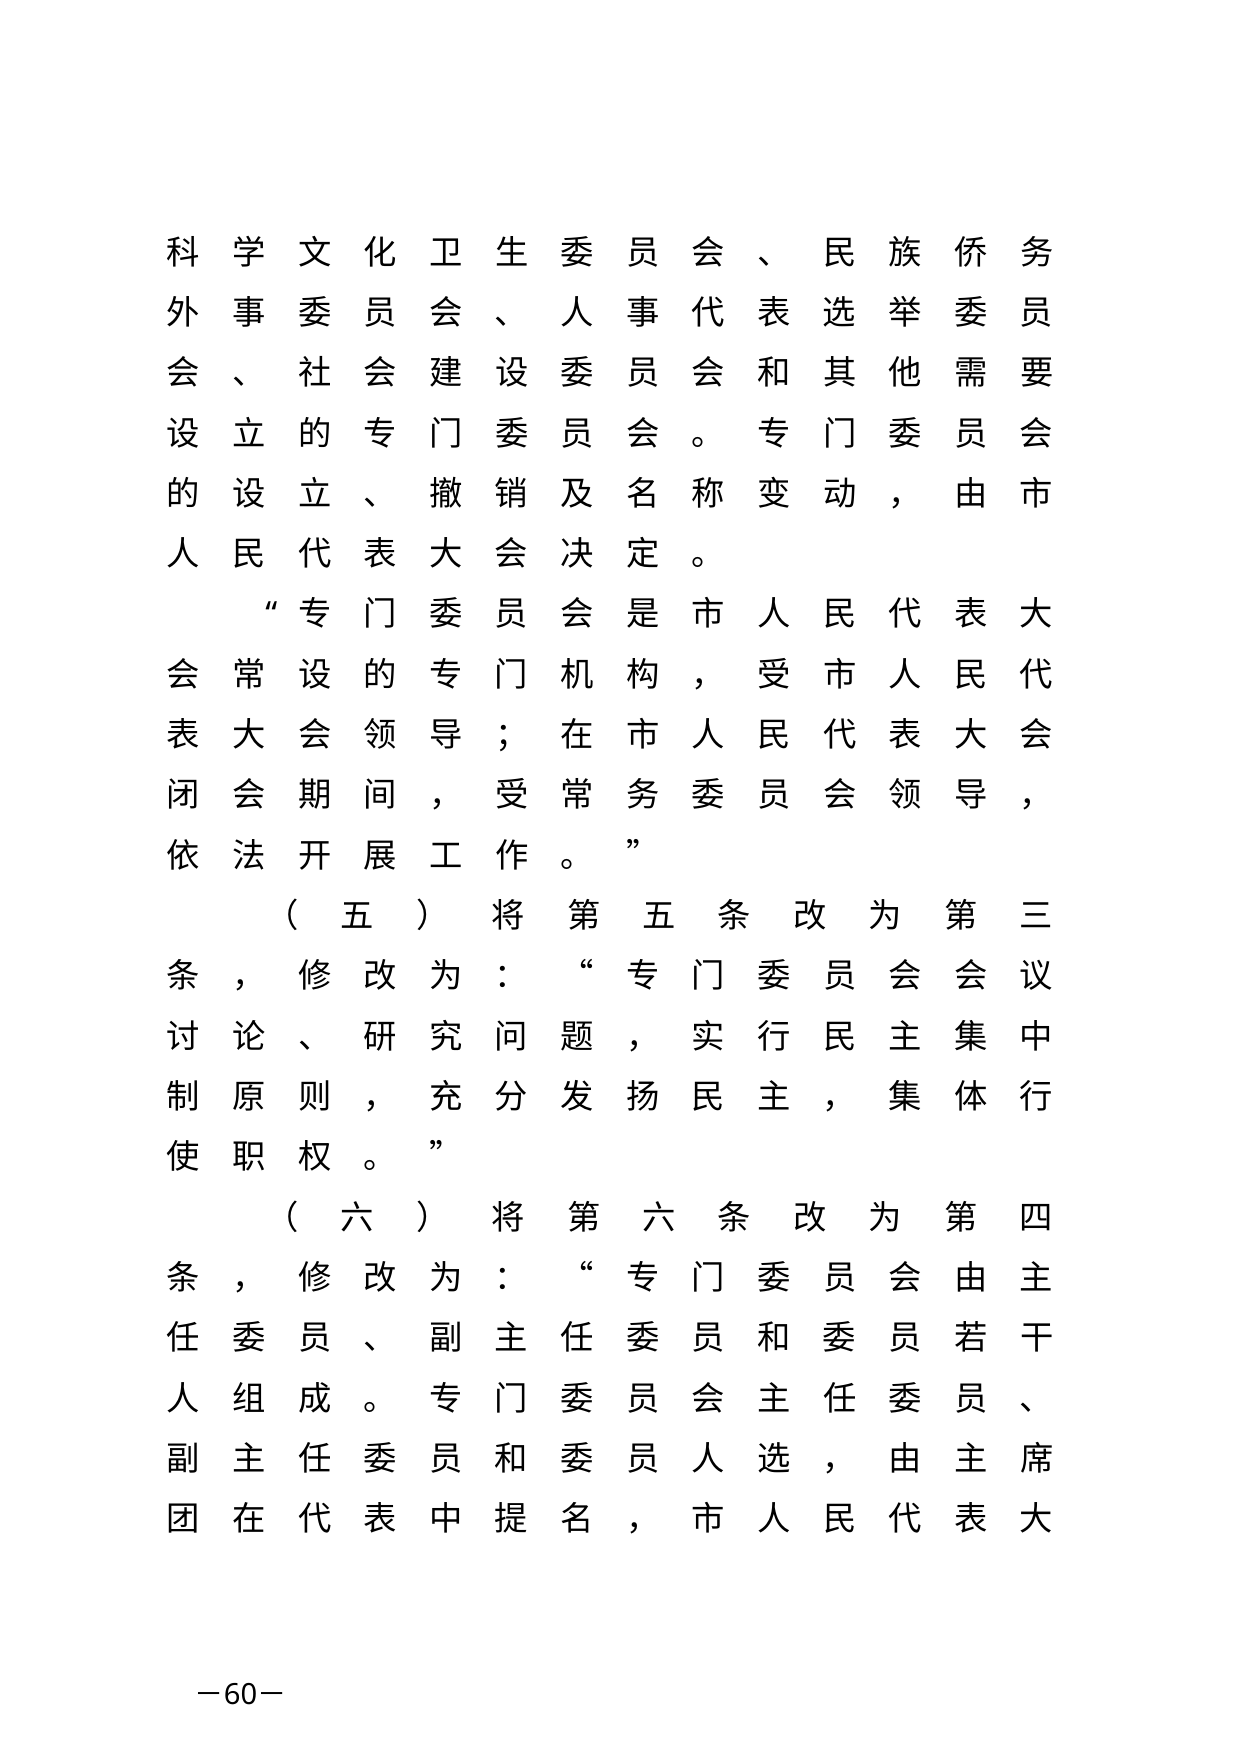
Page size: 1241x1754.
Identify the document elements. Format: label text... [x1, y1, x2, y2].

text （五）将第五条改为第三条，修改为：“专门委员会会议讨论、研究问题，实行民主集中制原则，充分发扬民主，集体行使职权。” [167, 883, 1085, 1184]
text “专门委员会是市人民代表大会常设的专门机构，受市人民代表大会领导；在市人民代表大会闭会期间，受常务委员会领导，依法开展工作。” [167, 581, 1085, 883]
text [167, 1184, 1085, 1546]
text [167, 219, 1085, 581]
